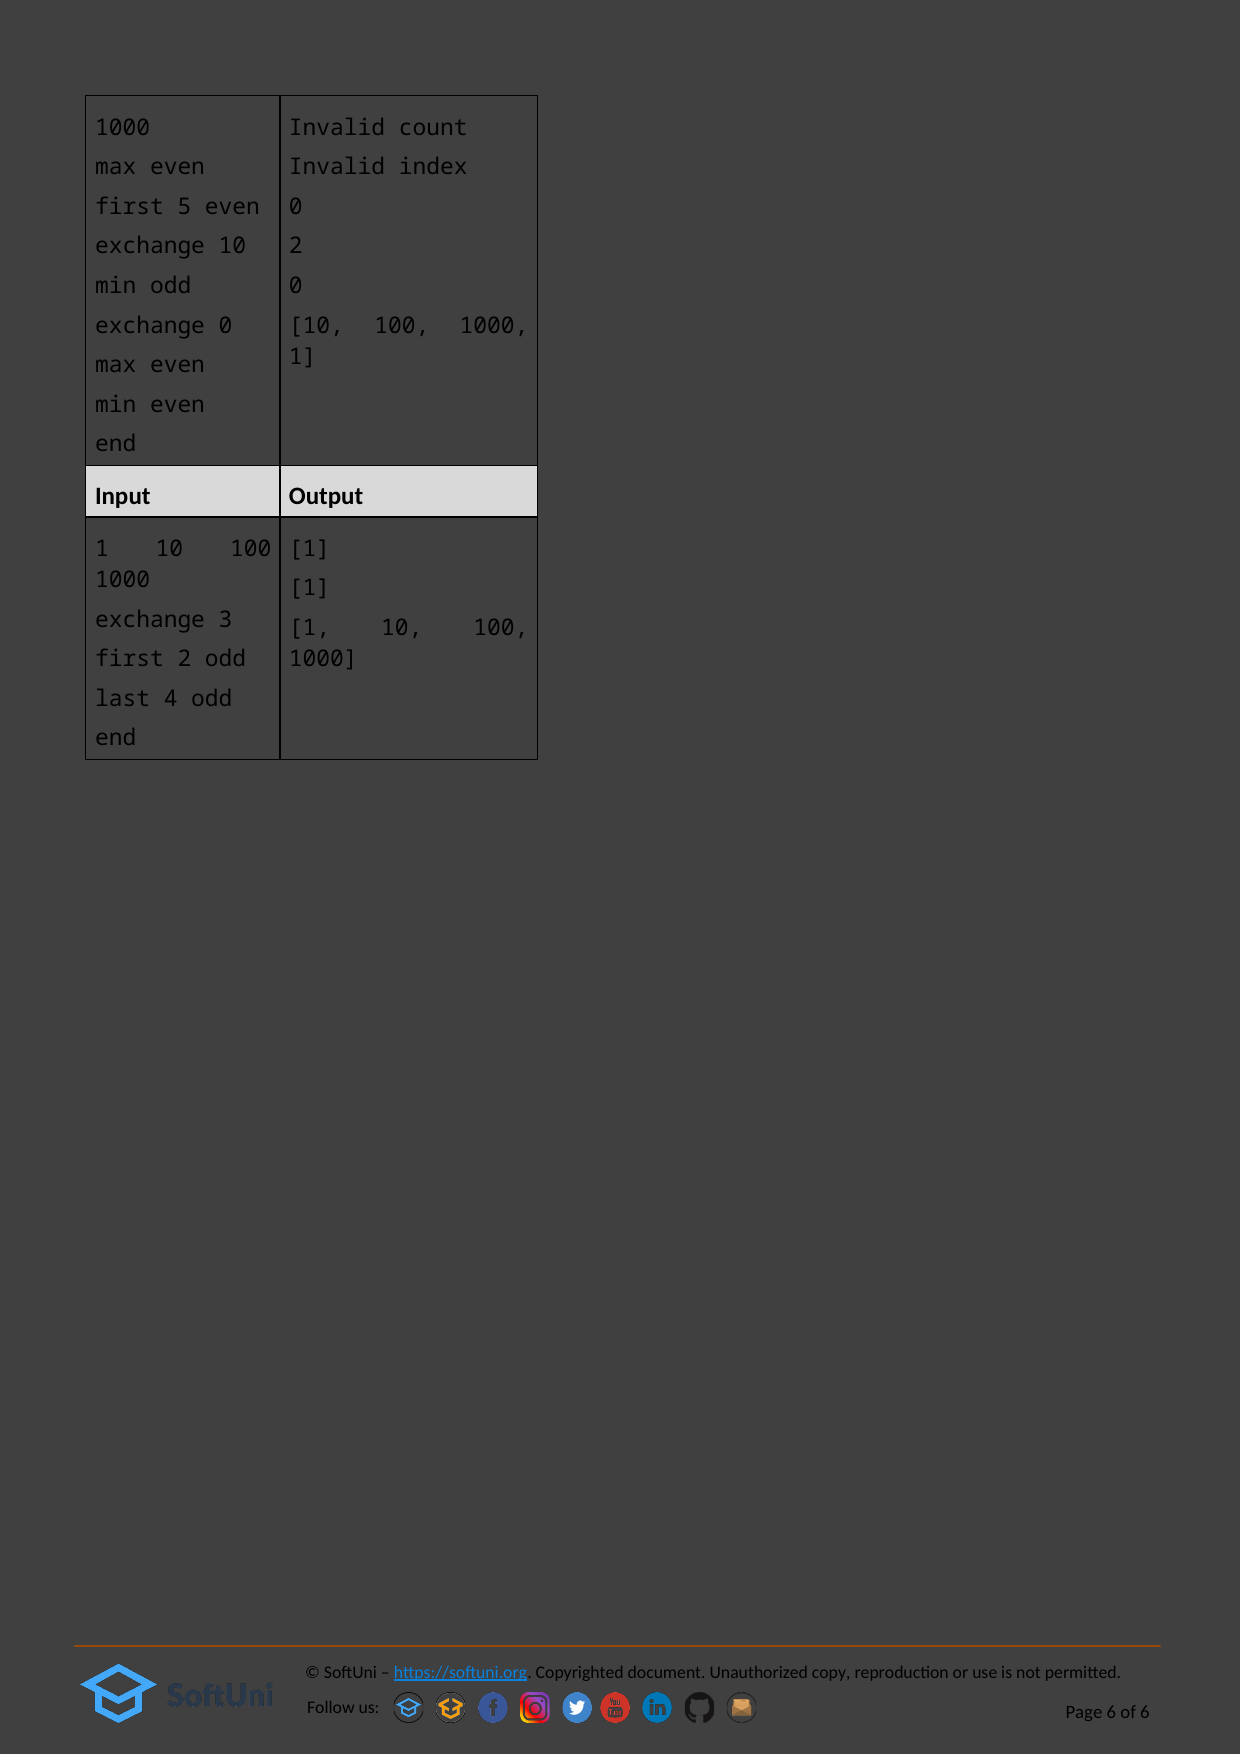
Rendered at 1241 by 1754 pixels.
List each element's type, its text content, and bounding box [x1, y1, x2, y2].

picture [656, 1705, 665, 1714]
table_cell [1] [1] [1, 10, 100, 1000] [281, 518, 537, 758]
picture [684, 1692, 715, 1723]
picture [478, 1692, 508, 1723]
table_cell Input [86, 466, 279, 516]
picture [520, 1692, 550, 1723]
picture [600, 1692, 630, 1723]
picture [393, 1692, 424, 1723]
picture [435, 1692, 466, 1723]
picture [642, 1692, 651, 1701]
table_cell Output [281, 466, 537, 516]
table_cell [281, 96, 537, 464]
picture [73, 1658, 279, 1729]
picture [642, 1714, 650, 1723]
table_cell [86, 96, 279, 464]
table_cell 1 10 100 1000 exchange 3 first 2 odd last 4 odd end [86, 518, 279, 758]
picture [664, 1714, 672, 1723]
picture [663, 1692, 672, 1701]
picture [562, 1692, 592, 1723]
picture [726, 1692, 757, 1723]
